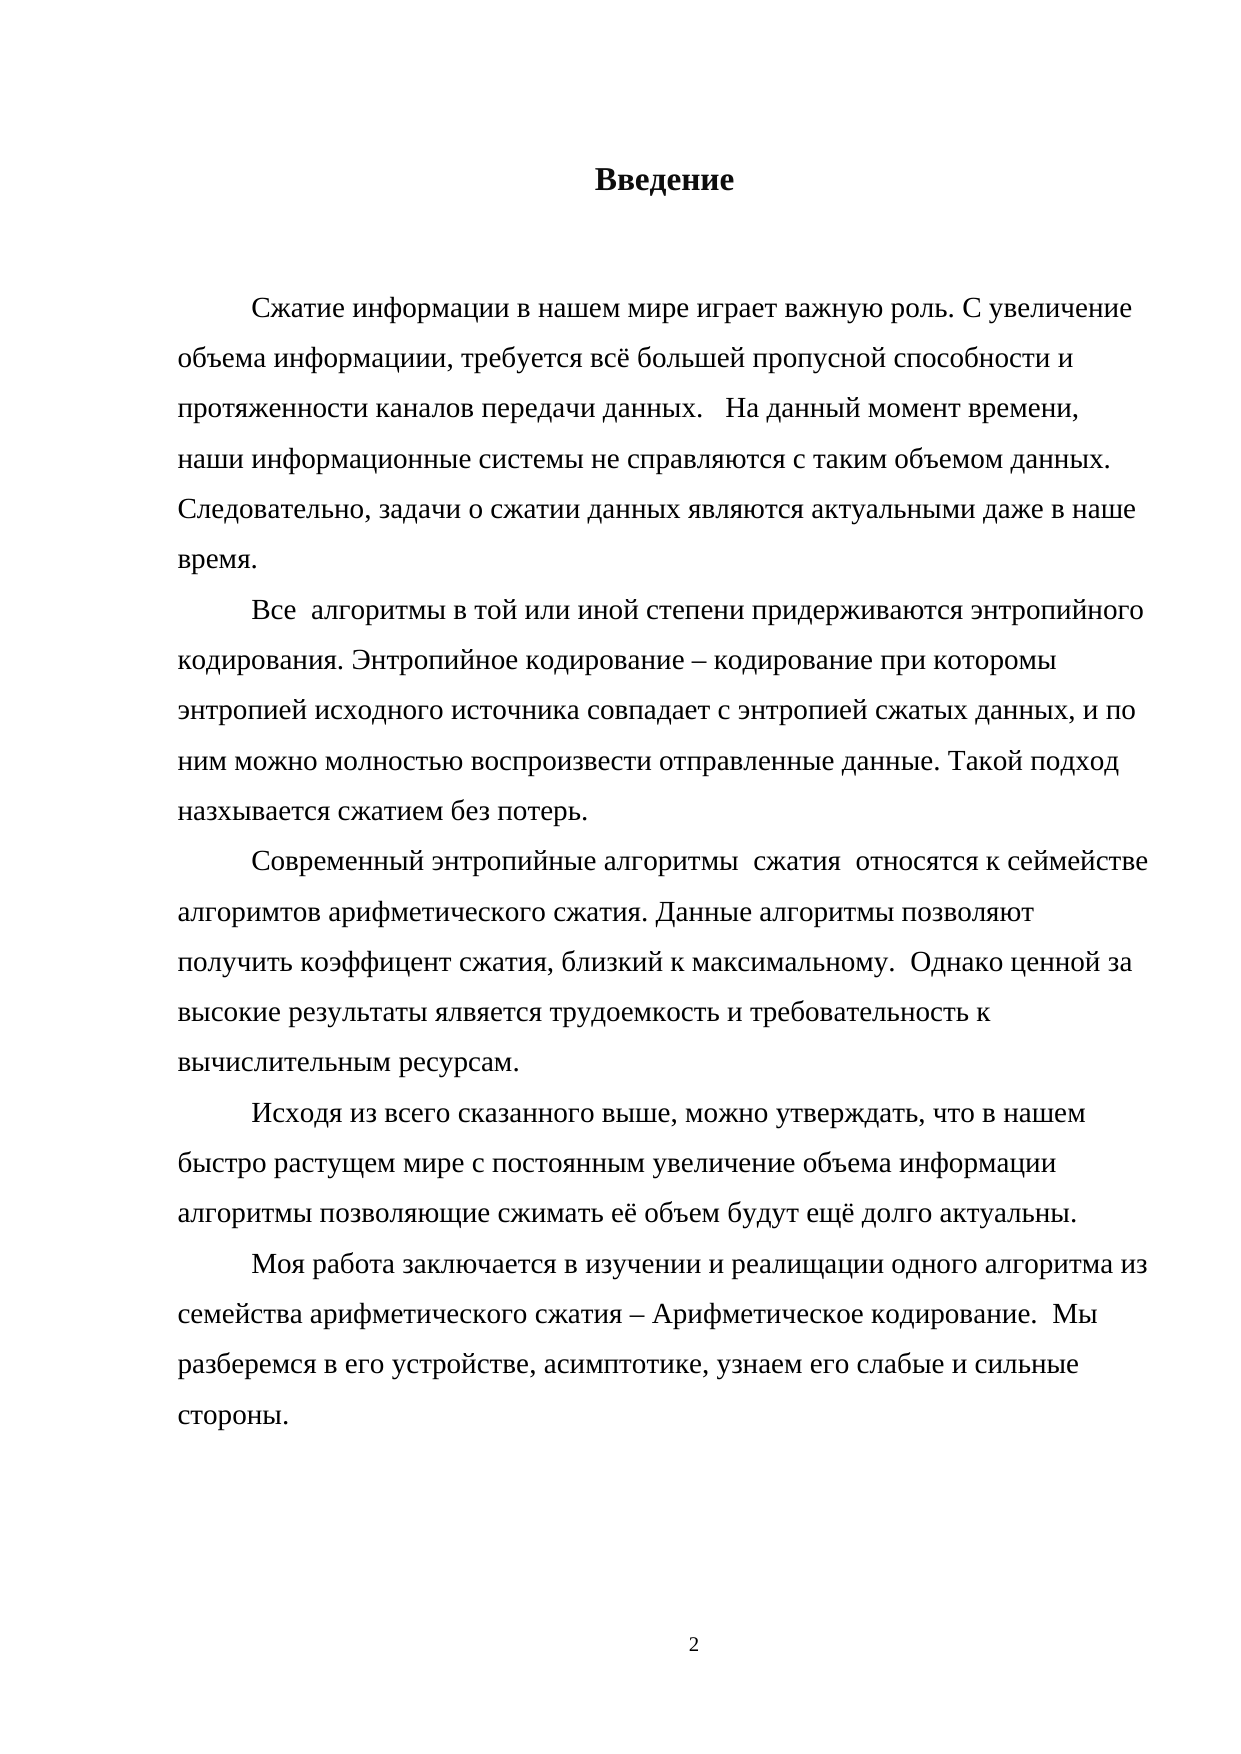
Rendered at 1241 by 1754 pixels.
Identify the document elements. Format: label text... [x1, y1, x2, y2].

text Все алгоритмы в той или иной степени придерживаются энтропийного кодирования. Энтропийное кодирование – кодирование при которомы энтропией исходного источника совпадает с энтропией сжатых данных, и по ним можно молностью воспроизвести отправленные данные. Такой подход назхывается сжатием без потерь. [177, 592, 1152, 827]
text Моя работа заключается в изучении и реалищации одного алгоритма из семейства арифметического сжатия – Арифметическое кодирование. Мы разберемся в его устройстве, асимптотике, узнаем его слабые и сильные стороны. [177, 1246, 1152, 1430]
text Сжатие информации в нашем мире играет важную роль. С увеличение объема информациии, требуется всё большей пропусной способности и протяженности каналов передачи данных. На данный момент времени, наши информационные системы не справляются с таким объемом данных. Следовательно, задачи о сжатии данных являются актуальными даже в наше время. [177, 290, 1152, 575]
text Исходя из всего сказанного выше, можно утверждать, что в нашем быстро растущем мире с постоянным увеличение объема информации алгоритмы позволяющие сжимать её объем будут ещё долго актуальны. [177, 1095, 1152, 1229]
subtitle Введение [177, 160, 1152, 198]
text Современный энтропийные алгоритмы сжатия относятся к сеймействе алгоримтов арифметического сжатия. Данные алгоритмы позволяют получить коэффицент сжатия, близкий к максимальному. Однако ценной за высокие результаты ялвяется трудоемкость и требовательность к вычислительным ресурсам. [177, 843, 1152, 1078]
